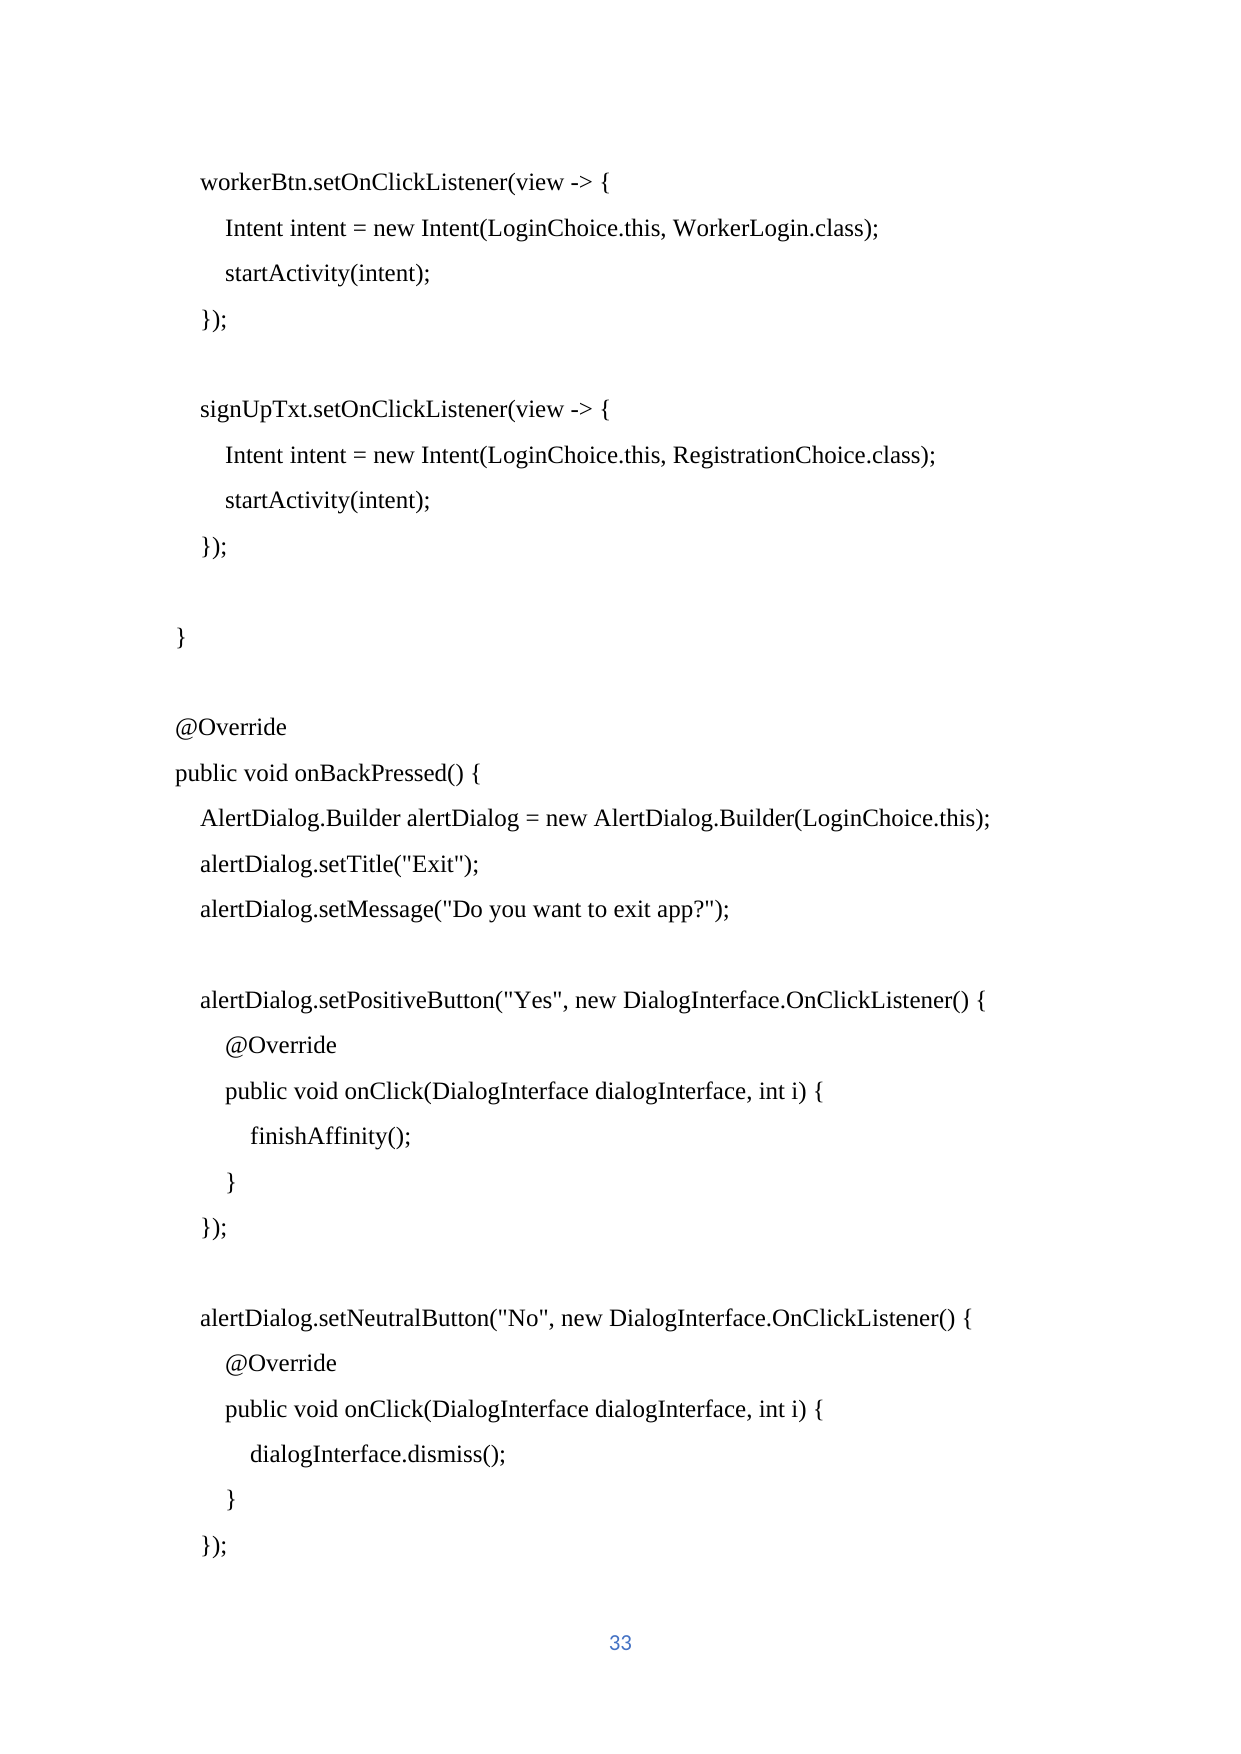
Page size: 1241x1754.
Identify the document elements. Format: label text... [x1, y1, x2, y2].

text alertDialog.setMessage("Do you want to exit app?"); [150, 894, 1090, 923]
text }); [150, 531, 1090, 559]
text Intent intent = new Intent(LoginChoice.this, RegistrationChoice.class); [150, 440, 1090, 469]
text Intent intent = new Intent(LoginChoice.this, WorkerLogin.class); [150, 213, 1090, 242]
text @Override [150, 1030, 1090, 1059]
text @Override [150, 712, 1090, 741]
text public void onClick(DialogInterface dialogInterface, int i) { [150, 1076, 1090, 1104]
text startActivity(intent); [150, 258, 1090, 287]
text } [150, 1484, 1090, 1513]
text alertDialog.setTitle("Exit"); [150, 849, 1090, 877]
text startActivity(intent); [150, 485, 1090, 514]
text workerBtn.setOnClickListener(view -> { [150, 167, 1090, 196]
text @Override [150, 1348, 1090, 1377]
text }); [150, 304, 1090, 332]
text AlertDialog.Builder alertDialog = new AlertDialog.Builder(LoginChoice.this); [150, 803, 1090, 832]
text finishAffinity(); [150, 1121, 1090, 1150]
text public void onClick(DialogInterface dialogInterface, int i) { [150, 1394, 1090, 1422]
text dialogInterface.dismiss(); [150, 1439, 1090, 1468]
text } [150, 622, 1090, 650]
text alertDialog.setPositiveButton("Yes", new DialogInterface.OnClickListener() { [150, 985, 1090, 1014]
text public void onBackPressed() { [150, 758, 1090, 787]
text signUpTxt.setOnClickListener(view -> { [150, 394, 1090, 423]
text } [150, 1167, 1090, 1195]
text }); [150, 1530, 1090, 1559]
text alertDialog.setNeutralButton("No", new DialogInterface.OnClickListener() { [150, 1303, 1090, 1332]
text }); [150, 1212, 1090, 1241]
